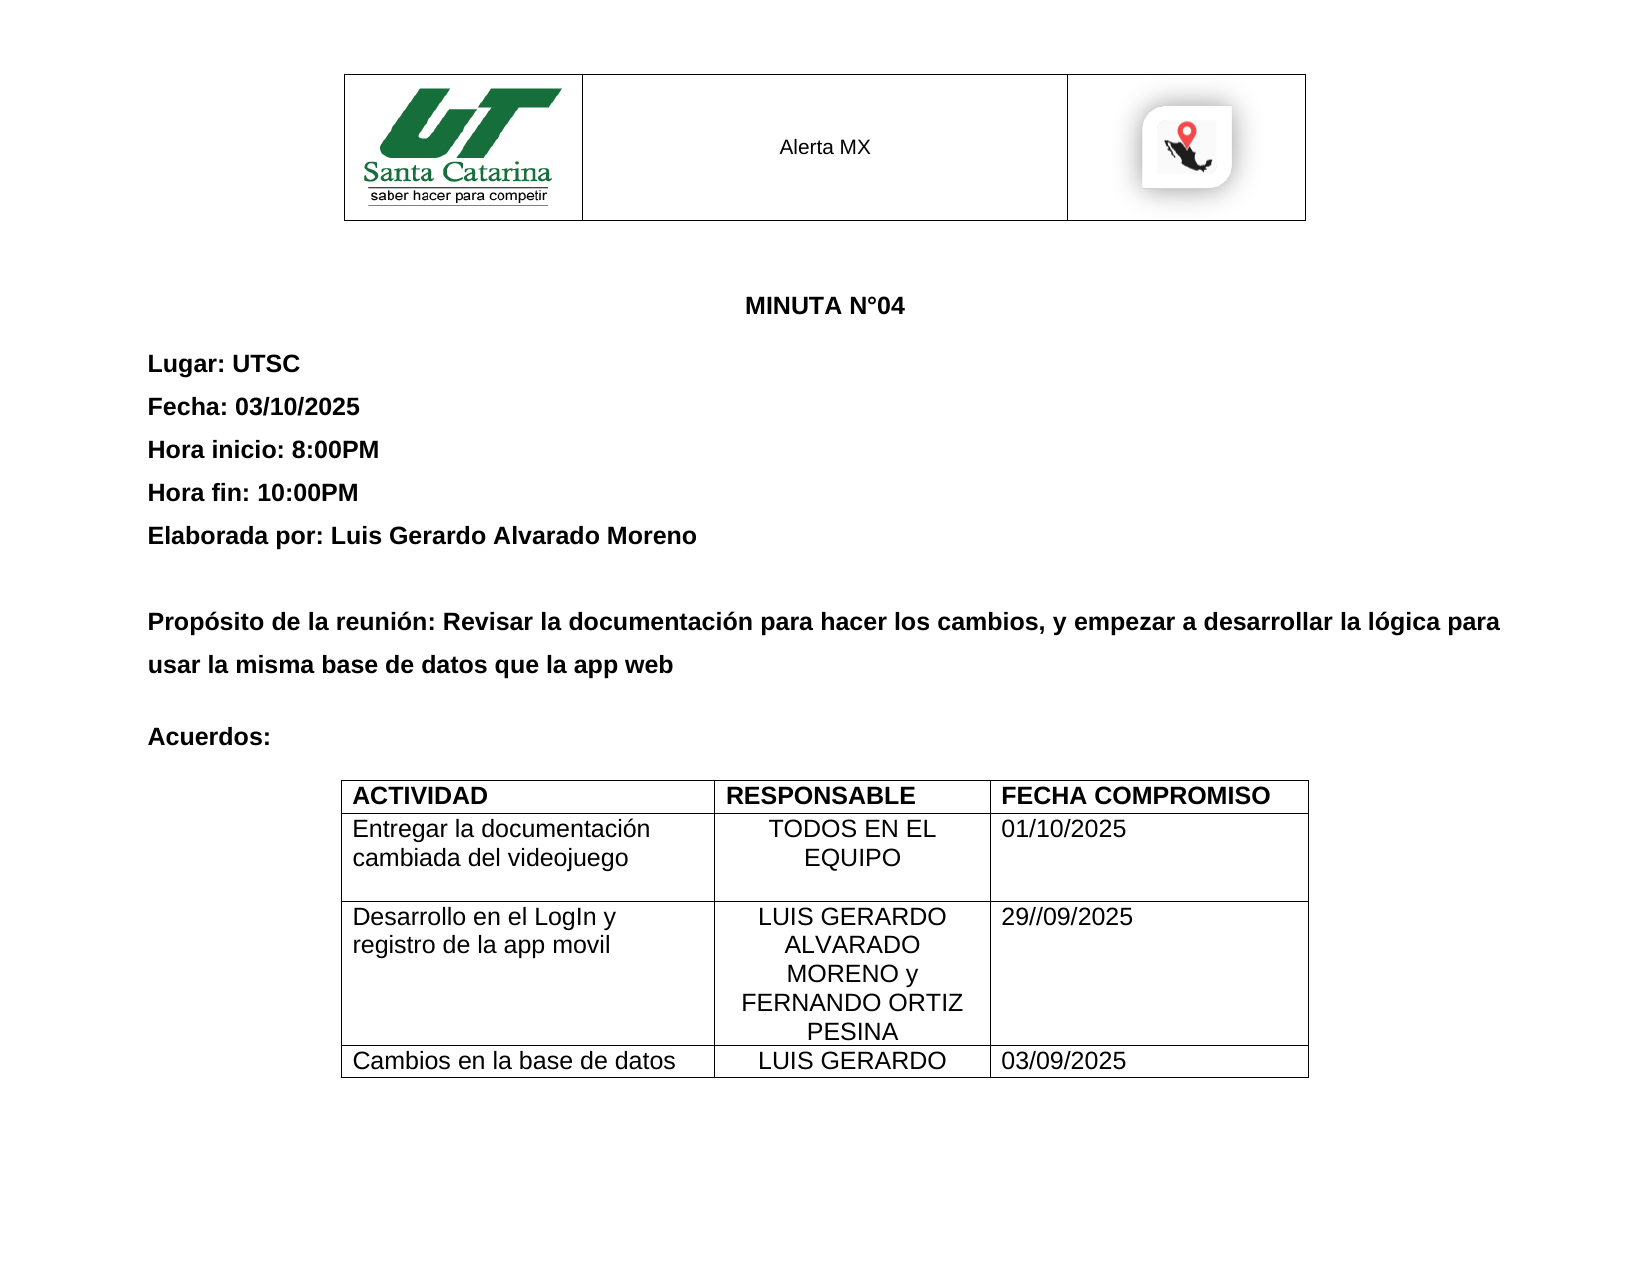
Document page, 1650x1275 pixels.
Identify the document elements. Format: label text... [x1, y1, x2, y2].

table_cell 01/10/2025 [991, 814, 1308, 901]
table_header ACTIVIDAD [342, 781, 714, 813]
text Hora fin: 10:00PM [147, 478, 1502, 507]
table_cell LUIS GERARDO ALVARADO MORENO y FERNANDO ORTIZ PESINA [715, 902, 990, 1045]
table_cell TODOS EN EL EQUIPO [715, 814, 990, 901]
table_cell Cambios en la base de datos del sitio web [342, 1046, 714, 1077]
picture [1111, 75, 1263, 220]
text Lugar: UTSC [147, 349, 1502, 377]
text Acuerdos: [147, 722, 1502, 751]
table_cell LUIS GERARDO ALVARADO MORENO [715, 1046, 990, 1077]
table_cell 03/09/2025 [991, 1046, 1308, 1077]
table_header FECHA COMPROMISO [991, 781, 1308, 813]
table_cell 29//09/2025 [991, 902, 1308, 1045]
subtitle MINUTA N°04 [148, 282, 1502, 320]
picture [356, 81, 571, 213]
table_cell Entregar la documentación cambiada del videojuego [342, 814, 714, 901]
text Hora inicio: 8:00PM [147, 435, 1502, 464]
text Fecha: 03/10/2025 [147, 392, 1502, 421]
text Elaborada por: Luis Gerardo Alvarado Moreno [147, 521, 1502, 550]
table_header RESPONSABLE [715, 781, 990, 813]
text Propósito de la reunión: Revisar la documentación para hacer los cambios, y empezar a desarrollar la lógica para usar la misma base de datos que la app web [147, 607, 1502, 679]
table_cell Desarrollo en el LogIn y registro de la app movil [342, 902, 714, 1045]
